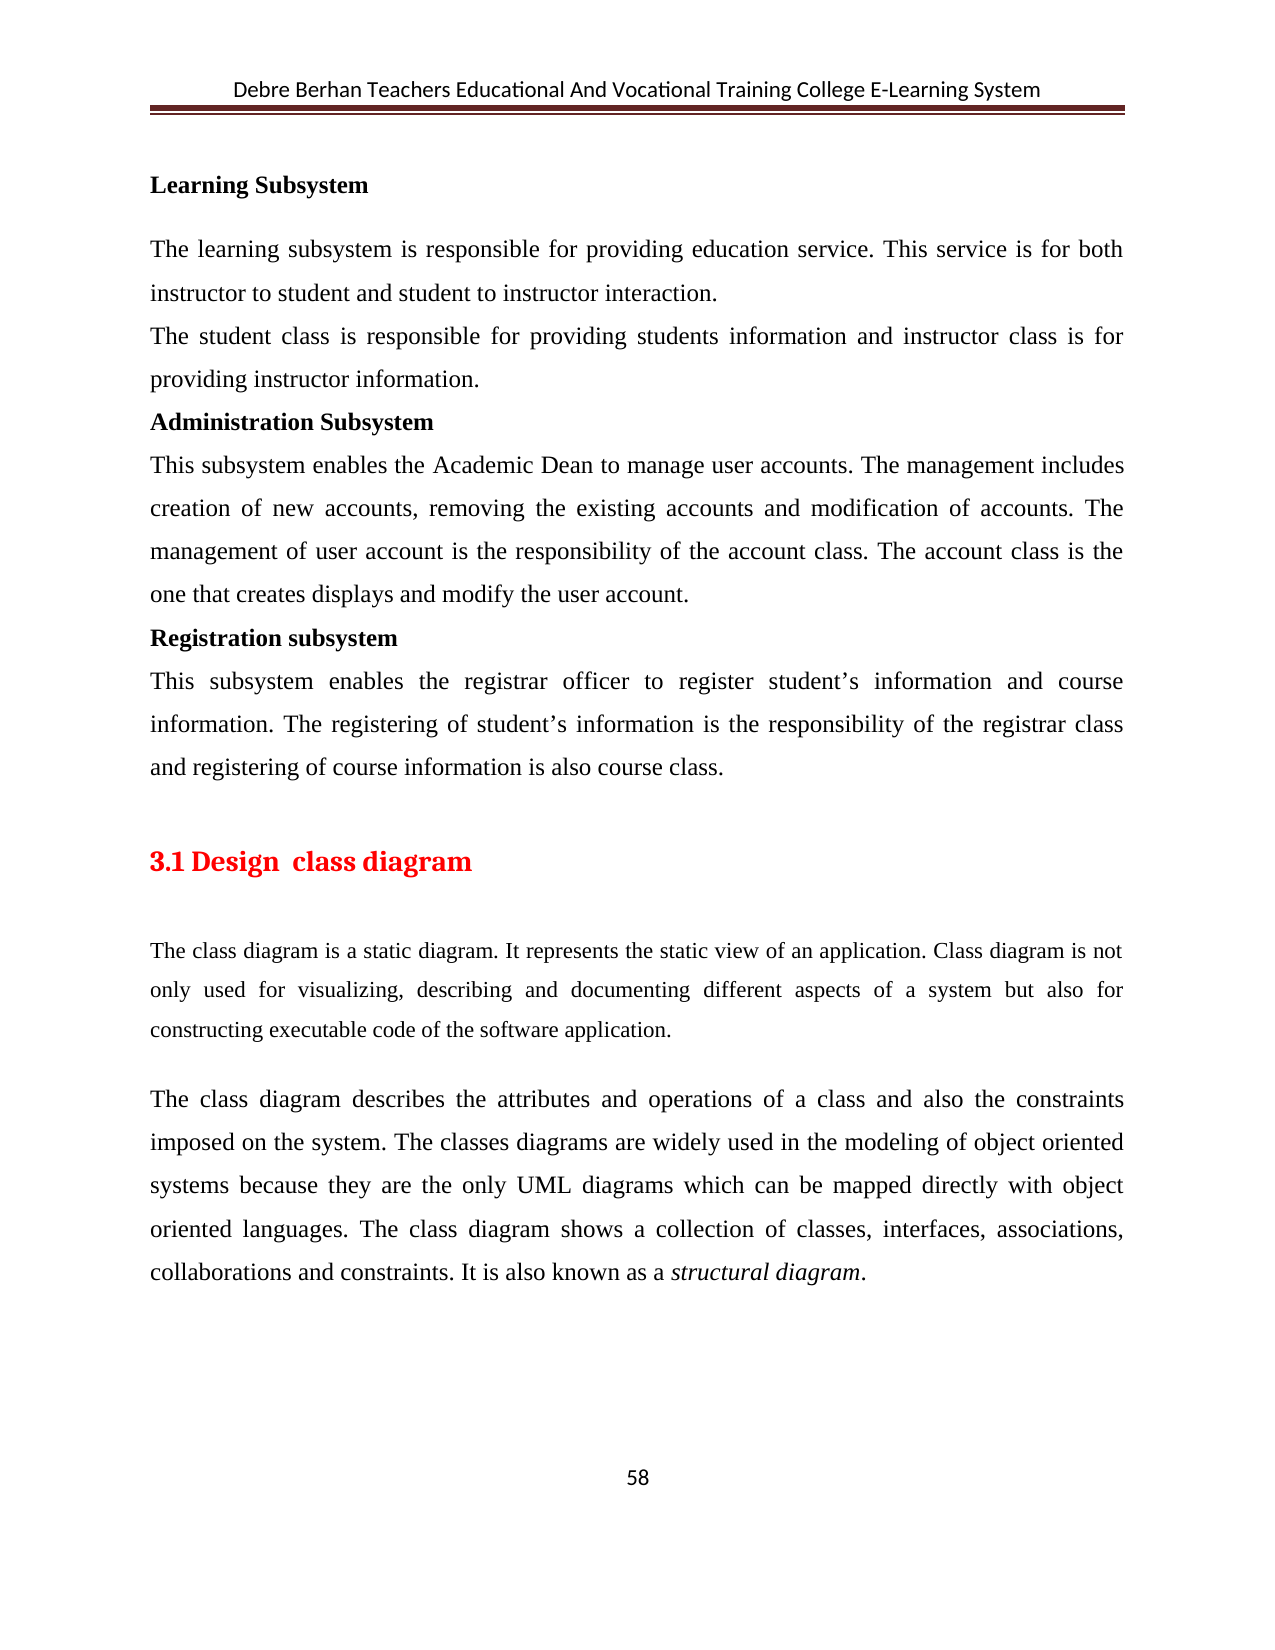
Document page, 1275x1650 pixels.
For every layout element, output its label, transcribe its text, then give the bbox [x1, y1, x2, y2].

text The class diagram describes the attributes and operations of a class and also the constraints imposed on the system. The classes diagrams are widely used in the modeling of object oriented systems because they are the only UML diagrams which can be mapped directly with object oriented languages. The class diagram shows a collection of classes, interfaces, associations, collaborations and constraints. It is also known as a structural diagram. [150, 1084, 1125, 1286]
text The learning subsystem is responsible for providing education service. This service is for both instructor to student and student to instructor interaction. [150, 234, 1125, 306]
subtitle 3.1 Design class diagram [150, 845, 1125, 879]
text Registration subsystem [150, 623, 1125, 651]
text Administration Subsystem [150, 407, 1125, 436]
text This subsystem enables the registrar officer to register student’s information and course information. The registering of student’s information is the responsibility of the registrar class and registering of course information is also course class. [150, 666, 1125, 781]
text The student class is responsible for providing students information and instructor class is for providing instructor information. [150, 321, 1125, 393]
text Learning Subsystem [150, 171, 1125, 199]
text This subsystem enables the Academic Dean to manage user accounts. The management includes creation of new accounts, removing the existing accounts and modification of accounts. The management of user account is the responsibility of the account class. The account class is the one that creates displays and modify the user account. [150, 450, 1125, 608]
text The class diagram is a static diagram. It represents the static view of an application. Class diagram is not only used for visualizing, describing and documenting different aspects of a system but also for constructing executable code of the software application. [150, 937, 1125, 1042]
